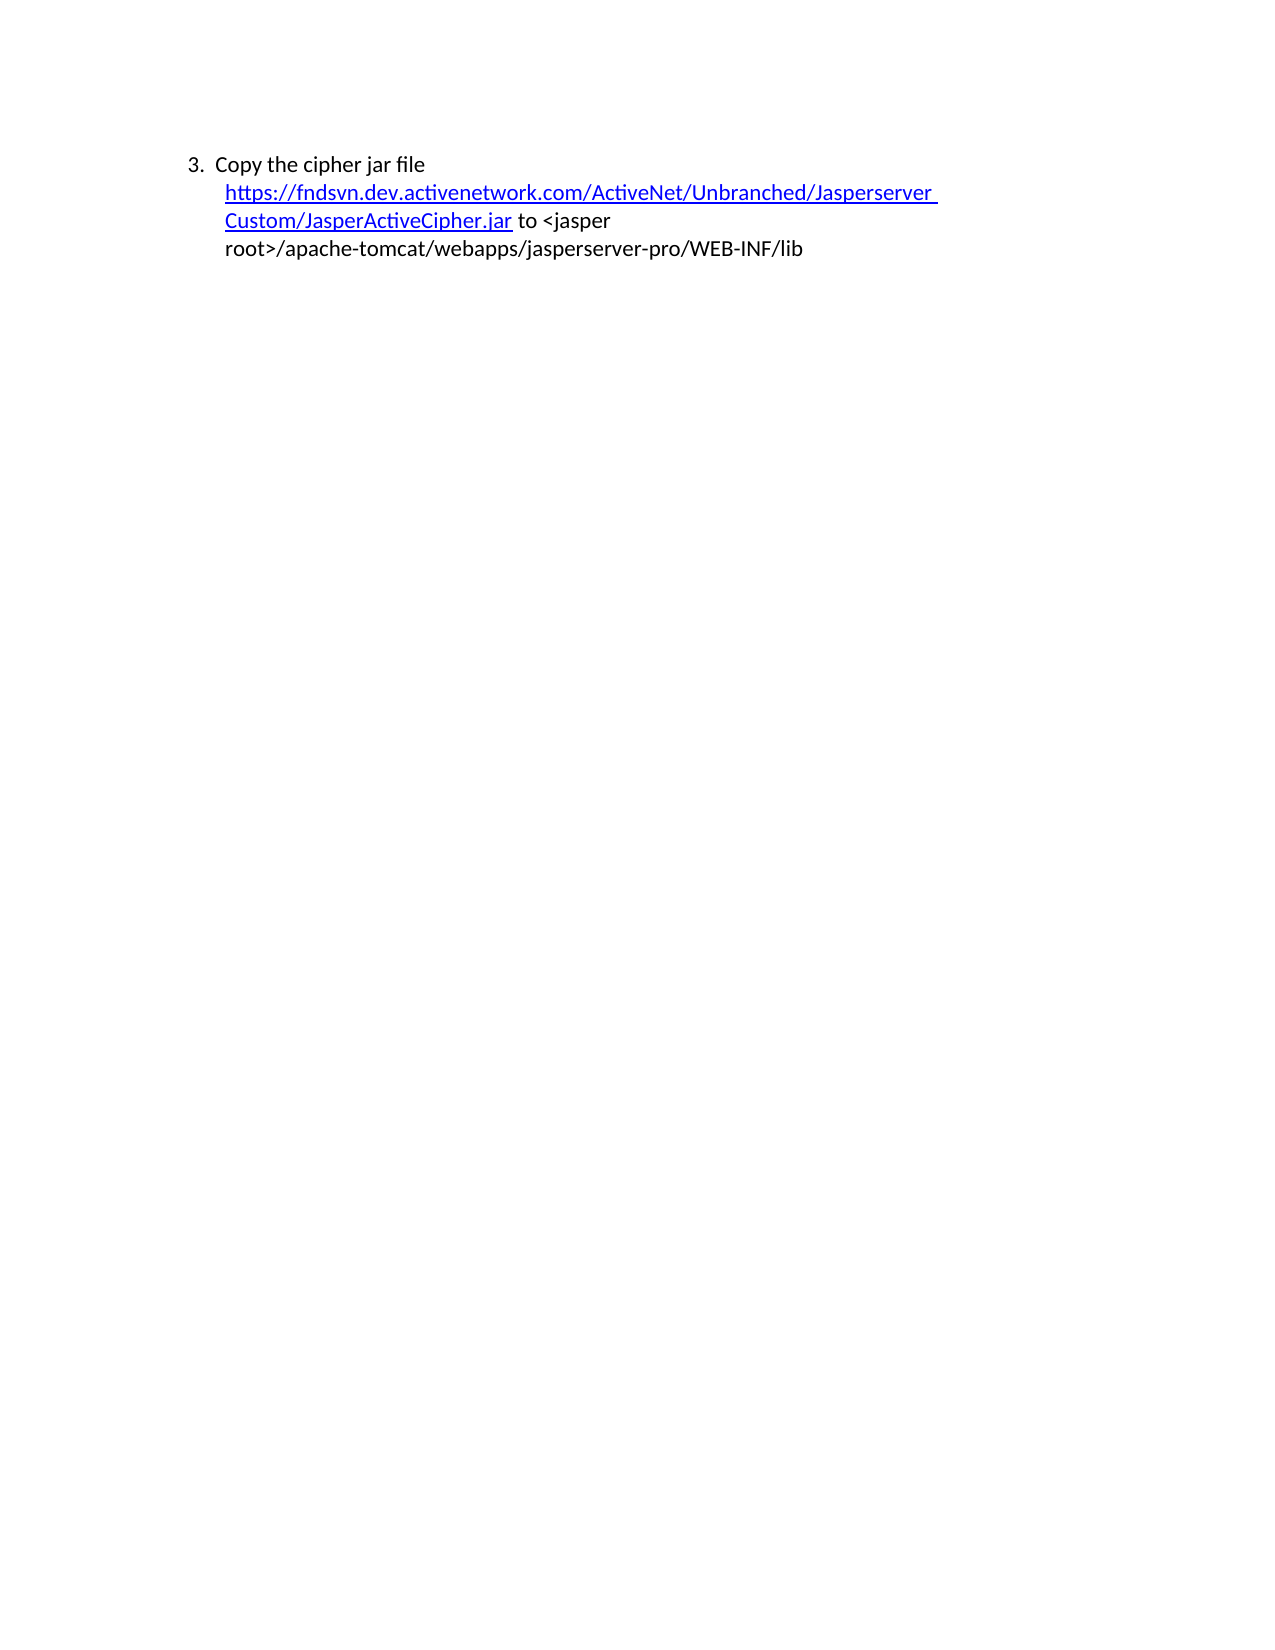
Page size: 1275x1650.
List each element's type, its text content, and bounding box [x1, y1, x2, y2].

list 3. Copy the cipher jar file https://fndsvn.dev.activenetwork.com/ActiveNet/Unbranched/Jasperserver Custom/JasperActiveCipher.jar to <jasper root>/apache-tomcat/webapps/jasperserver-pro/WEB-INF/lib [187, 150, 1125, 262]
